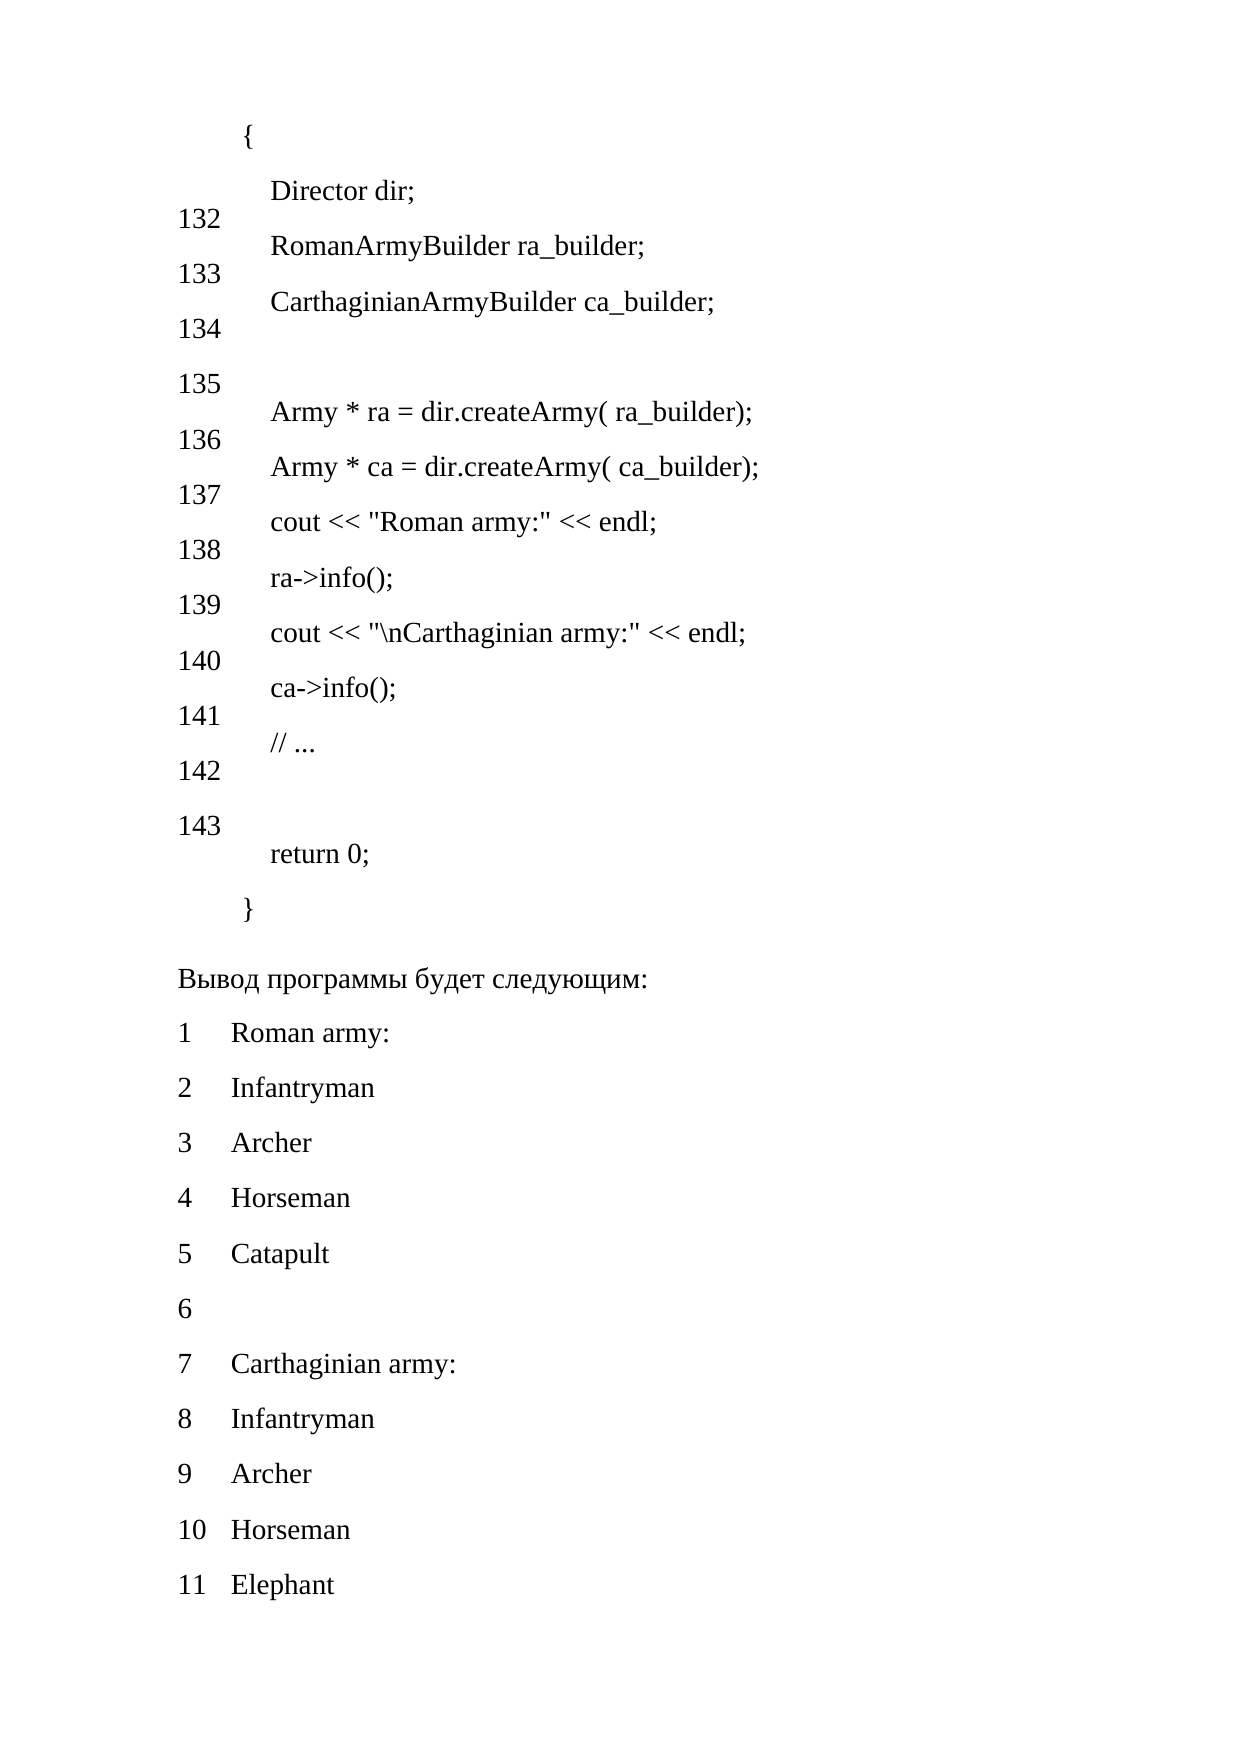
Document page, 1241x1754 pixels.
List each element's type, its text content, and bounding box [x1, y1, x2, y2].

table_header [241, 118, 1068, 945]
table_header 1 2 3 4 5 6 7 8 9 10 11 [177, 1015, 231, 1621]
text Вывод программы будет следующим: [177, 961, 1152, 994]
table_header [177, 118, 241, 945]
table_header Roman army: Infantryman Archer Horseman Catapult Carthaginian army: Infantryman Archer Horseman Elephant [231, 1015, 1068, 1621]
